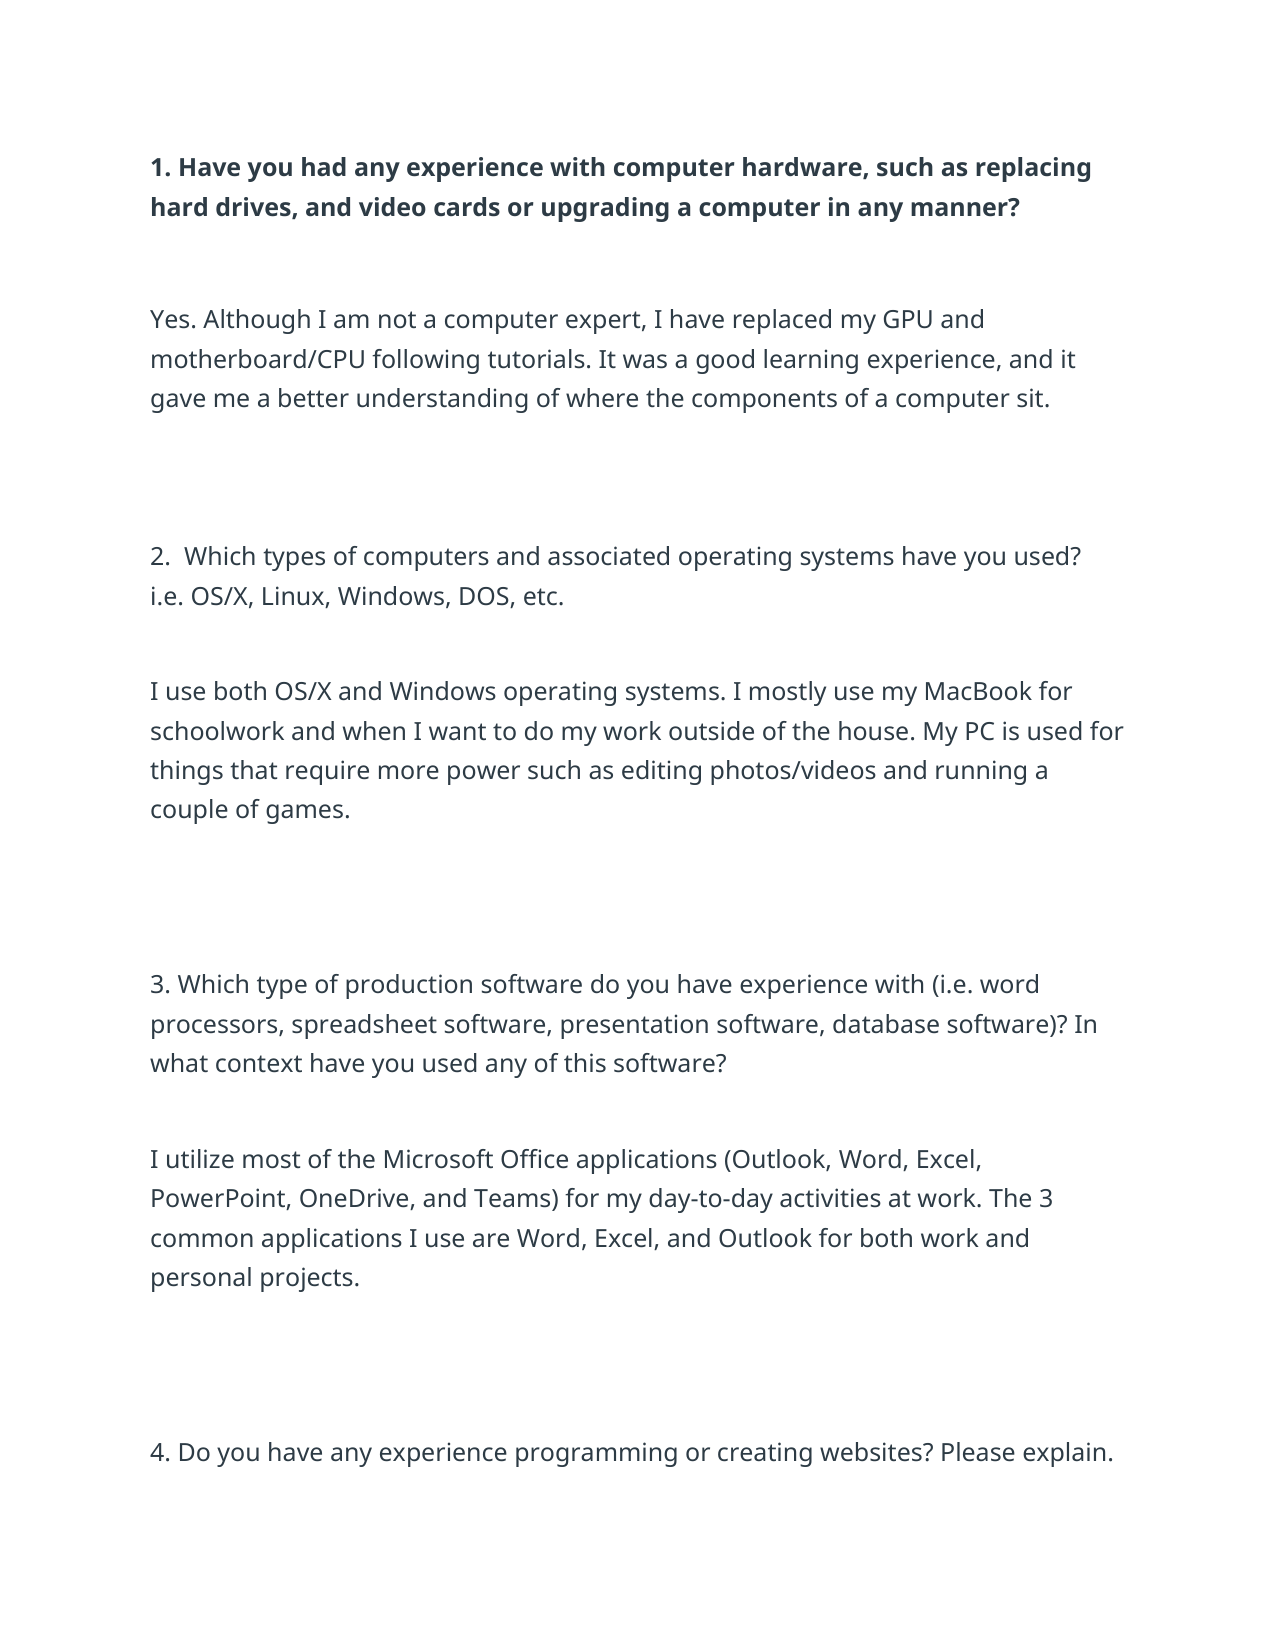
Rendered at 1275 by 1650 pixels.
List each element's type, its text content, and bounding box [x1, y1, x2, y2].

text 1. Have you had any experience with computer hardware, such as replacing hard drives, and video cards or upgrading a computer in any manner? [150, 150, 1125, 223]
text Yes. Although I am not a computer expert, I have replaced my GPU and motherboard/CPU following tutorials. It was a good learning experience, and it gave me a better understanding of where the components of a computer sit. 2. Which types of computers and associated operating systems have you used? i.e. OS/X, Linux, Windows, DOS, etc. [150, 302, 1125, 652]
text 3. Which type of production software do you have experience with (i.e. word processors, spreadsheet software, presentation software, database software)? In what context have you used any of this software? [150, 848, 1125, 1119]
text I utilize most of the Microsoft Office applications (Outlook, Word, Excel, PowerPoint, OneDrive, and Teams) for my day-to-day activities at work. The 3 common applications I use are Word, Excel, and Outlook for both work and personal projects. [150, 1141, 1125, 1294]
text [150, 1316, 1125, 1468]
text I use both OS/X and Windows operating systems. I mostly use my MacBook for schoolwork and when I want to do my work outside of the house. My PC is used for things that require more power such as editing photos/videos and running a couple of games. [150, 674, 1125, 826]
